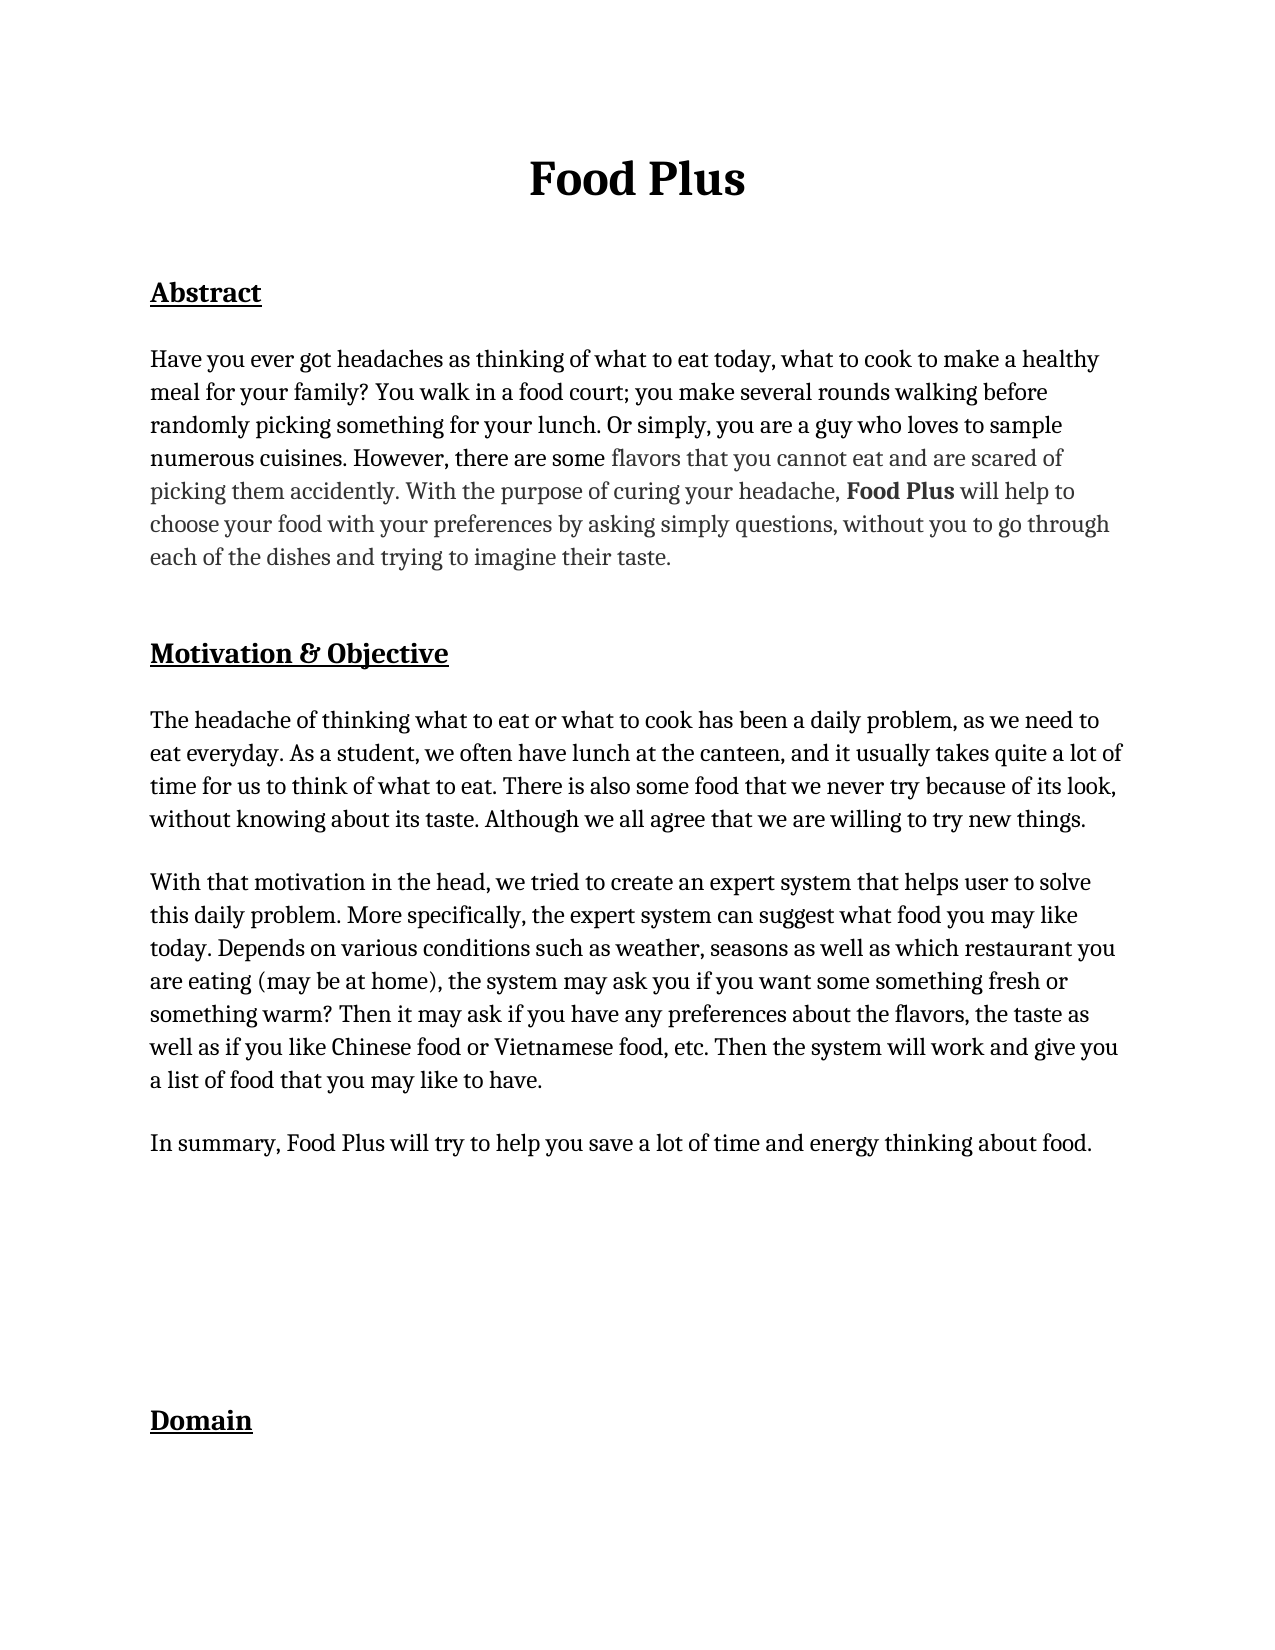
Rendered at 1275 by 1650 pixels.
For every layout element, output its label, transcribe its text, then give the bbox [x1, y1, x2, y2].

text Domain [150, 1404, 1125, 1437]
text Have you ever got headaches as thinking of what to eat today, what to cook to make a healthy meal for your family? You walk in a food court; you make several rounds walking before randomly picking something for your lunch. Or simply, you are a guy who loves to sample numerous cuisines. However, there are some flavors that you cannot eat and are scared of picking them accidently. With the purpose of curing your headache, Food Plus will help to choose your food with your preferences by asking simply questions, without you to go through each of the dishes and trying to imagine their taste. [150, 345, 1125, 572]
text Abstract [150, 276, 1125, 310]
text Food Plus [150, 150, 1125, 207]
text In summary, Food Plus will try to help you save a lot of time and energy thinking about food. [150, 1129, 1125, 1158]
text Motivation & Objective [150, 637, 1125, 670]
text With that motivation in the head, we tried to create an expert system that helps user to solve this daily problem. More specifically, the expert system can suggest what food you may like today. Depends on various conditions such as weather, seasons as well as which restaurant you are eating (may be at home), the system may ask you if you want some something fresh or something warm? Then it may ask if you have any preferences about the flavors, the taste as well as if you like Chinese food or Vietnamese food, etc. Then the system will work and give you a list of food that you may like to have. [150, 868, 1125, 1095]
text The headache of thinking what to eat or what to cook has been a daily problem, as we need to eat everyday. As a student, we often have lunch at the canteen, and it usually takes quite a lot of time for us to think of what to eat. There is also some food that we never try because of its look, without knowing about its taste. Although we all agree that we are willing to try new things. [150, 706, 1125, 833]
